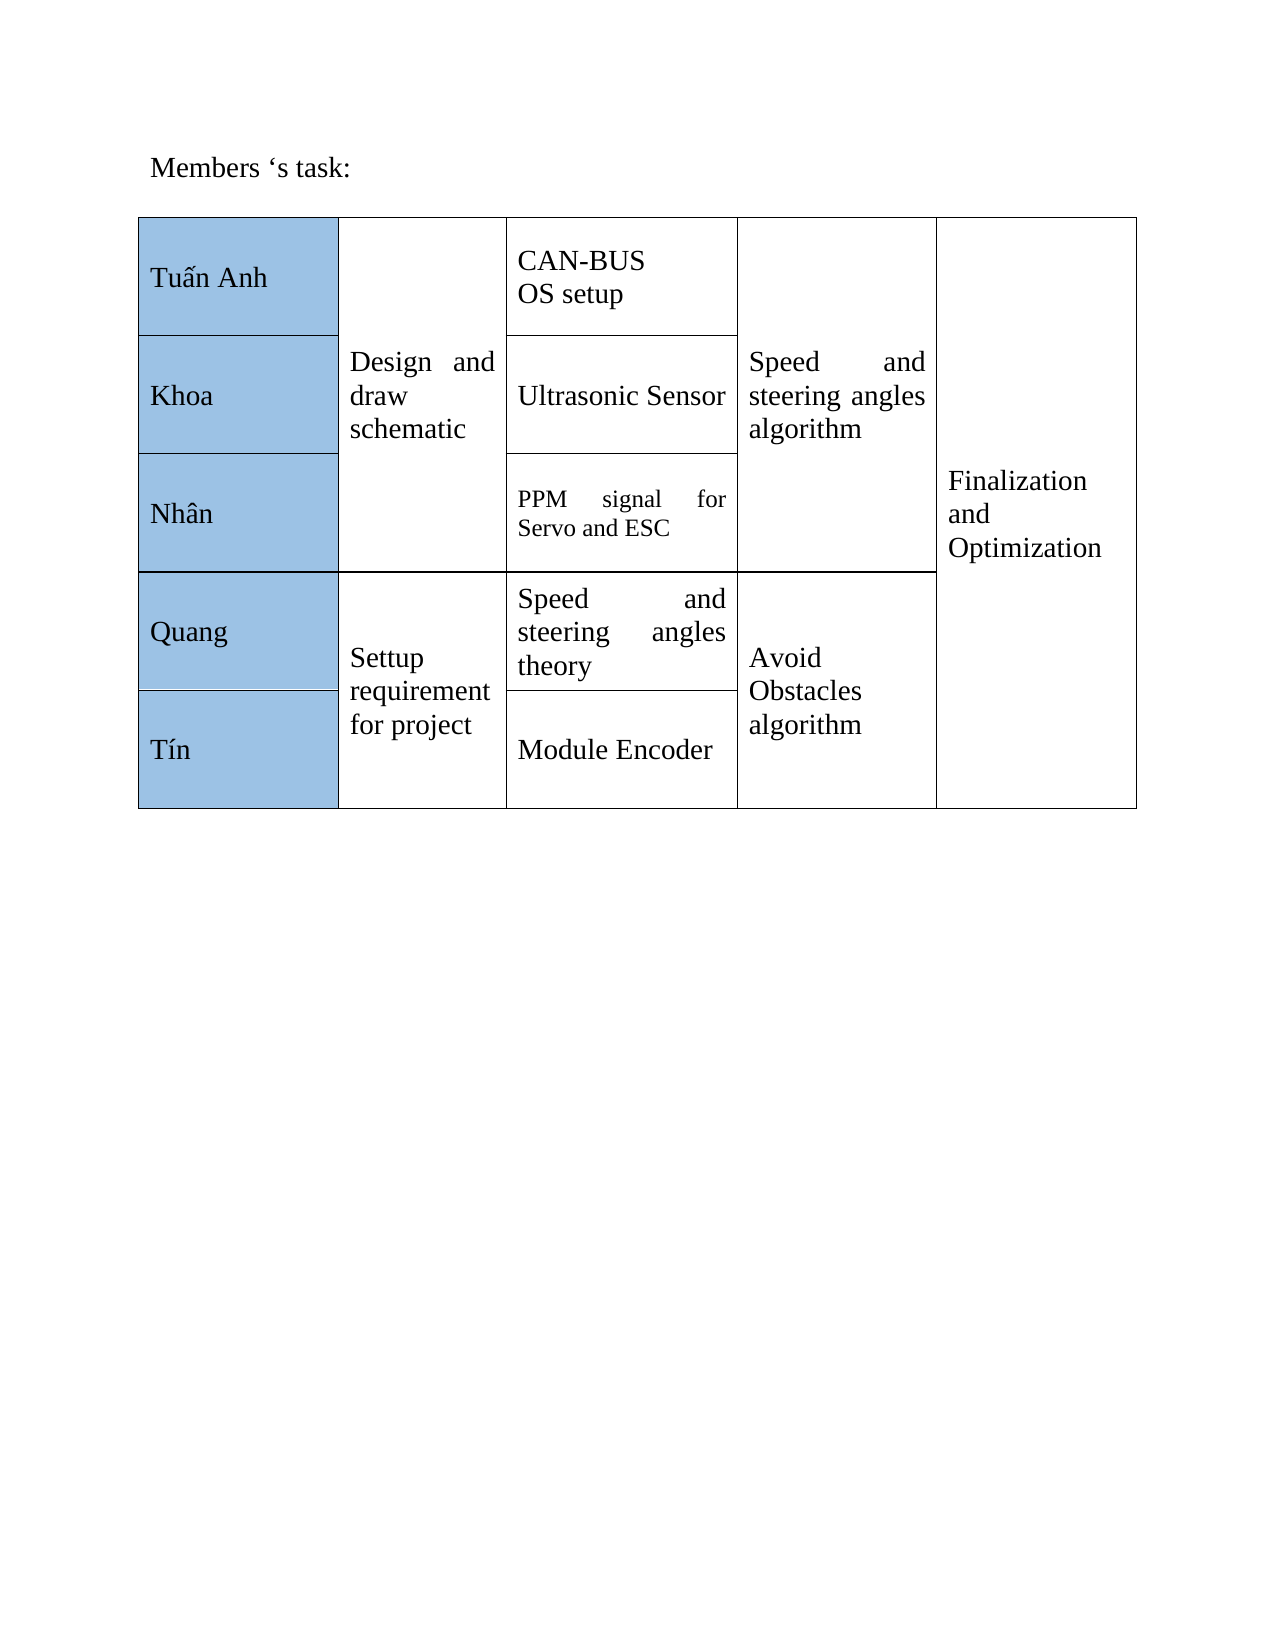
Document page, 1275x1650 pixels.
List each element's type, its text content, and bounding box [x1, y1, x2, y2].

table_header CAN-BUS OS setup [507, 218, 737, 335]
table_cell Quang [139, 573, 338, 689]
table_header Finalization and Optimization [937, 218, 1136, 808]
table_header Design and draw schematic [339, 218, 506, 571]
table_cell Module Encoder [507, 691, 737, 808]
table_cell Speed and steering angles theory [507, 573, 737, 689]
table_cell PPM signal for Servo and ESC [507, 454, 737, 571]
table_cell Ultrasonic Sensor [507, 336, 737, 453]
table_cell Settup requirement for project [339, 573, 506, 808]
text Members ‘s task: [150, 150, 1125, 183]
table_cell Nhân [139, 454, 338, 571]
table_header Tuấn Anh [139, 218, 338, 335]
table_header Speed and steering angles algorithm [738, 218, 936, 571]
table_cell Khoa [139, 336, 338, 453]
table_cell Avoid Obstacles algorithm [738, 573, 936, 808]
table_cell Tín [139, 691, 338, 808]
